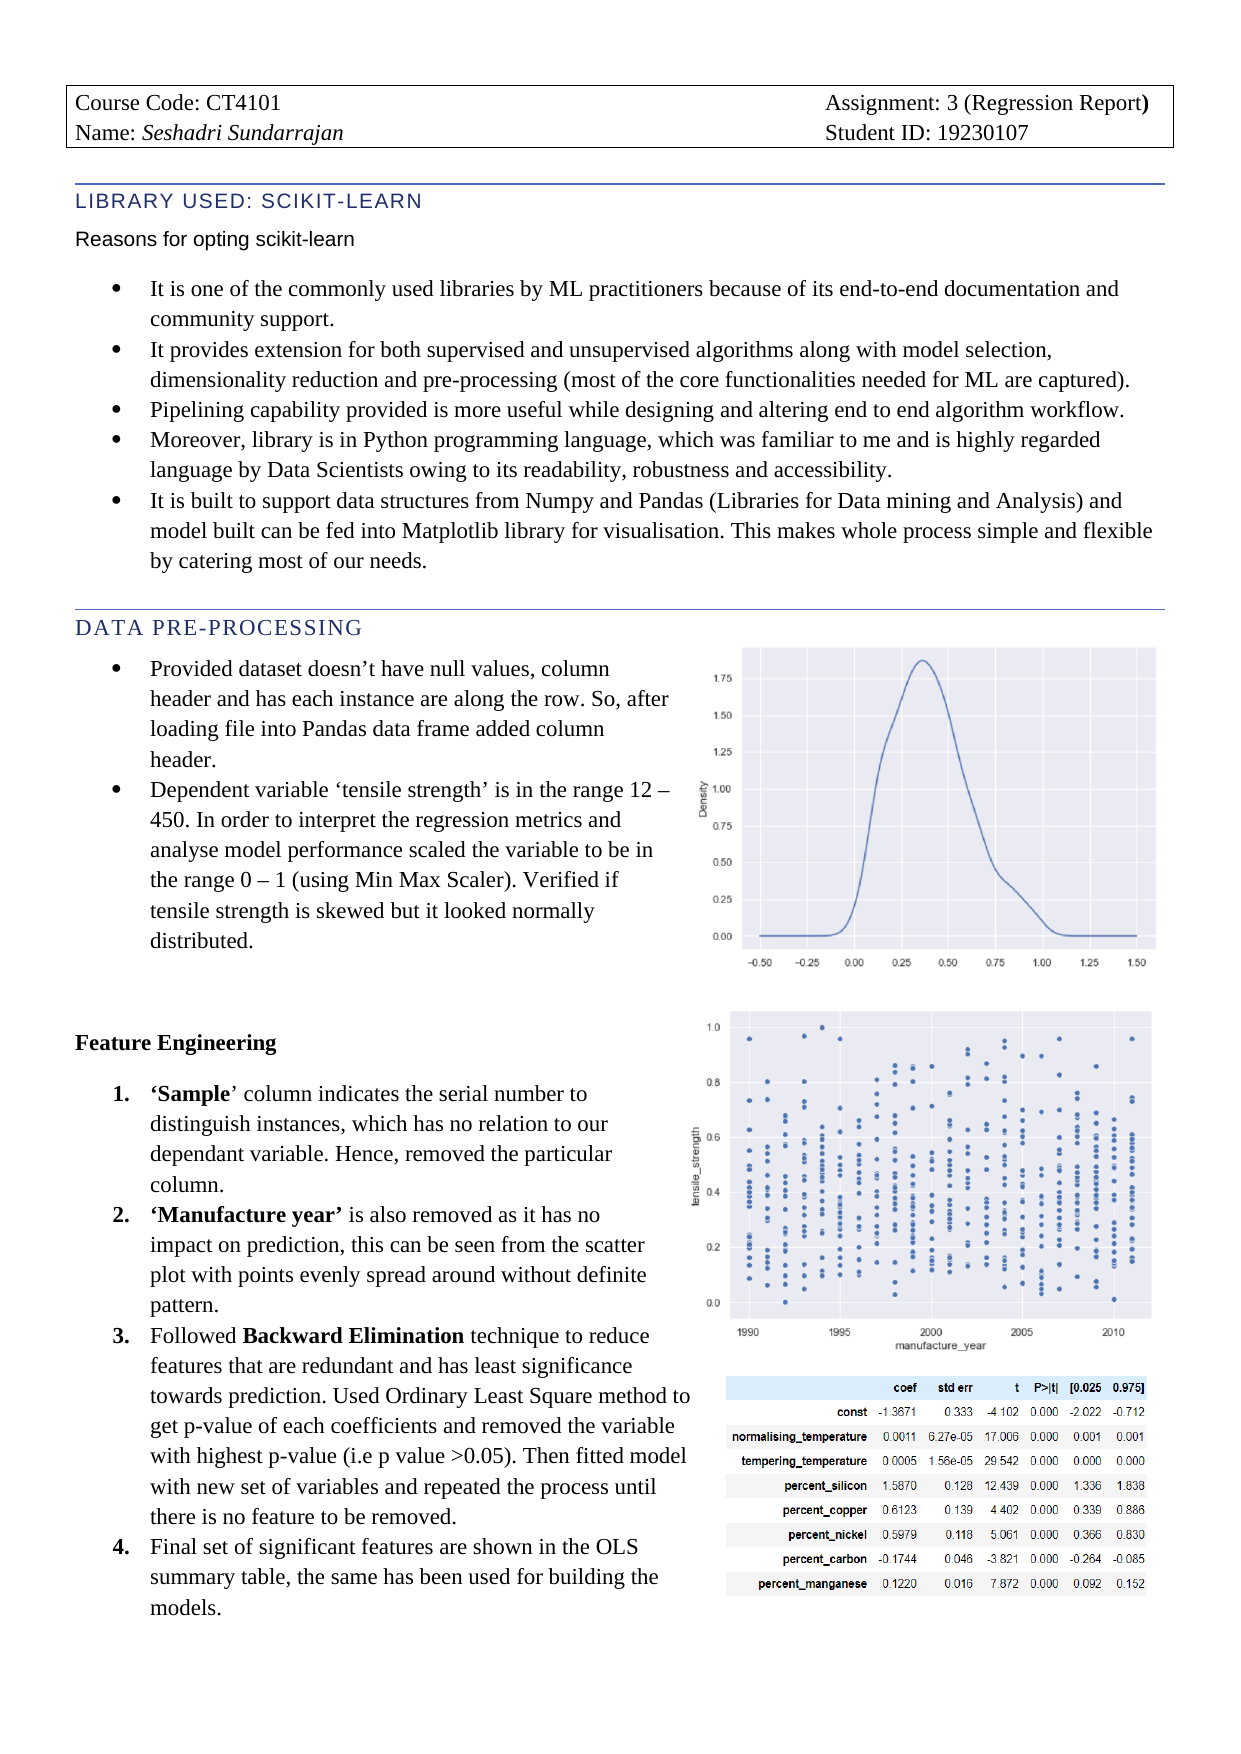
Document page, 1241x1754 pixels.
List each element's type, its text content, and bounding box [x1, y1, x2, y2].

list ‘Manufacture year’ is also removed as it has no impact on prediction, this can be seen from the scatter plot with points evenly spread around without definite pattern. [112, 1201, 678, 1318]
list It is one of the commonly used libraries by ML practitioners because of its end-to-end documentation and community support. [112, 275, 1165, 332]
text Feature Engineering [75, 1029, 678, 1055]
list Followed Backward Elimination technique to reduce features that are redundant and has least significance towards prediction. Used Ordinary Least Square method to get p-value of each coefficients and removed the variable with highest p-value (i.e p value >0.05). Then fitted model with new set of variables and repeated the process until there is no feature to be removed. [112, 1322, 1165, 1529]
list Final set of significant features are shown in the OLS summary table, the same has been used for building the models. [112, 1533, 1165, 1620]
list Dependent variable ‘tensile strength’ is in the range 12 – 450. In order to interpret the regression metrics and analyse model performance scaled the variable to be in the range 0 – 1 (using Min Max Scaler). Verified if tensile strength is skewed but it looked normally distributed. [112, 776, 690, 953]
picture [722, 1370, 1147, 1598]
subtitle LIBRARY USED: Scikit-Learn [75, 185, 1165, 213]
subtitle Data pre-processing [75, 610, 1165, 641]
list ‘Sample’ column indicates the serial number to distinguish instances, which has no relation to our dependant variable. Hence, removed the particular column. [112, 1080, 678, 1197]
list It is built to support data structures from Numpy and Pandas (Libraries for Data mining and Analysis) and model built can be fed into Matplotlib library for visualisation. This makes whole process simple and flexible by catering most of our needs. [112, 487, 1165, 573]
list Pipelining capability provided is more useful while designing and altering end to end algorithm workflow. [112, 396, 1165, 422]
picture [678, 993, 1163, 1357]
text Reasons for opting scikit-learn [75, 227, 1165, 251]
list It provides extension for both supervised and unsupervised algorithms along with model selection, dimensionality reduction and pre-processing (most of the core functionalities needed for ML are captured). [112, 336, 1165, 392]
text Course Code: CT4101 Assignment: 3 (Regression Report) Name: Seshadri Sundarrajan Student ID: 19230107 [67, 86, 1173, 147]
list Moreover, library is in Python programming language, which was familiar to me and is highly regarded language by Data Scientists owing to its readability, robustness and accessibility. [112, 426, 1165, 483]
picture [690, 632, 1163, 973]
list Provided dataset doesn’t have null values, column header and has each instance are along the row. So, after loading file into Pandas data frame added column header. [112, 655, 690, 772]
